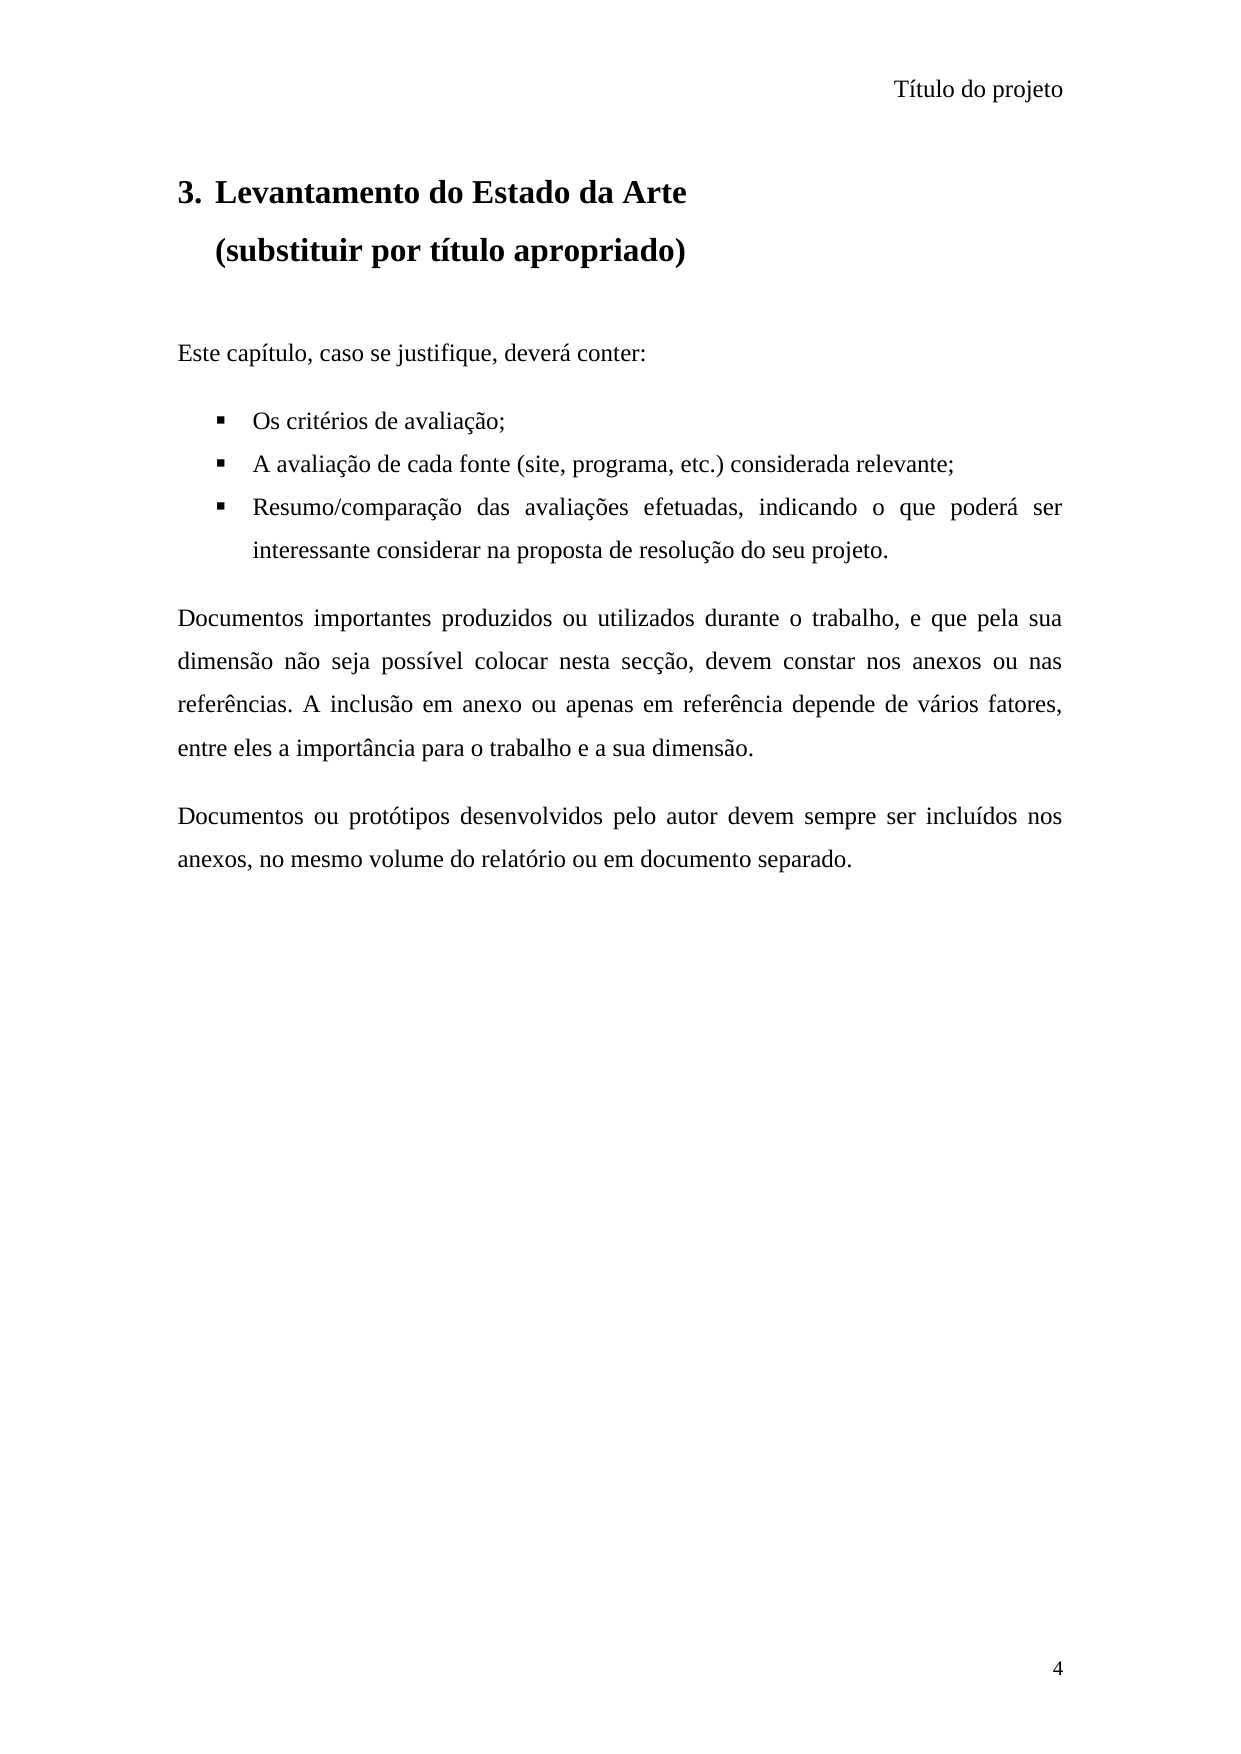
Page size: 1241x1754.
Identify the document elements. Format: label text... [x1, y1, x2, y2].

text Este capítulo, caso se justifique, deverá conter: [177, 338, 1063, 366]
list Resumo/comparação das avaliações efetuadas, indicando o que poderá ser interessante considerar na proposta de resolução do seu projeto. [215, 492, 1063, 564]
subtitle Levantamento do Estado da Arte (substituir por título apropriado) [177, 173, 1063, 268]
text Documentos ou protótipos desenvolvidos pelo autor devem sempre ser incluídos nos anexos, no mesmo volume do relatório ou em documento separado. [177, 801, 1063, 873]
list Os critérios de avaliação; [215, 406, 1063, 434]
text Documentos importantes produzidos ou utilizados durante o trabalho, e que pela sua dimensão não seja possível colocar nesta secção, devem constar nos anexos ou nas referências. A inclusão em anexo ou apenas em referência depende de vários fatores, entre eles a importância para o trabalho e a sua dimensão. [177, 603, 1063, 761]
list A avaliação de cada fonte (site, programa, etc.) considerada relevante; [215, 449, 1063, 478]
